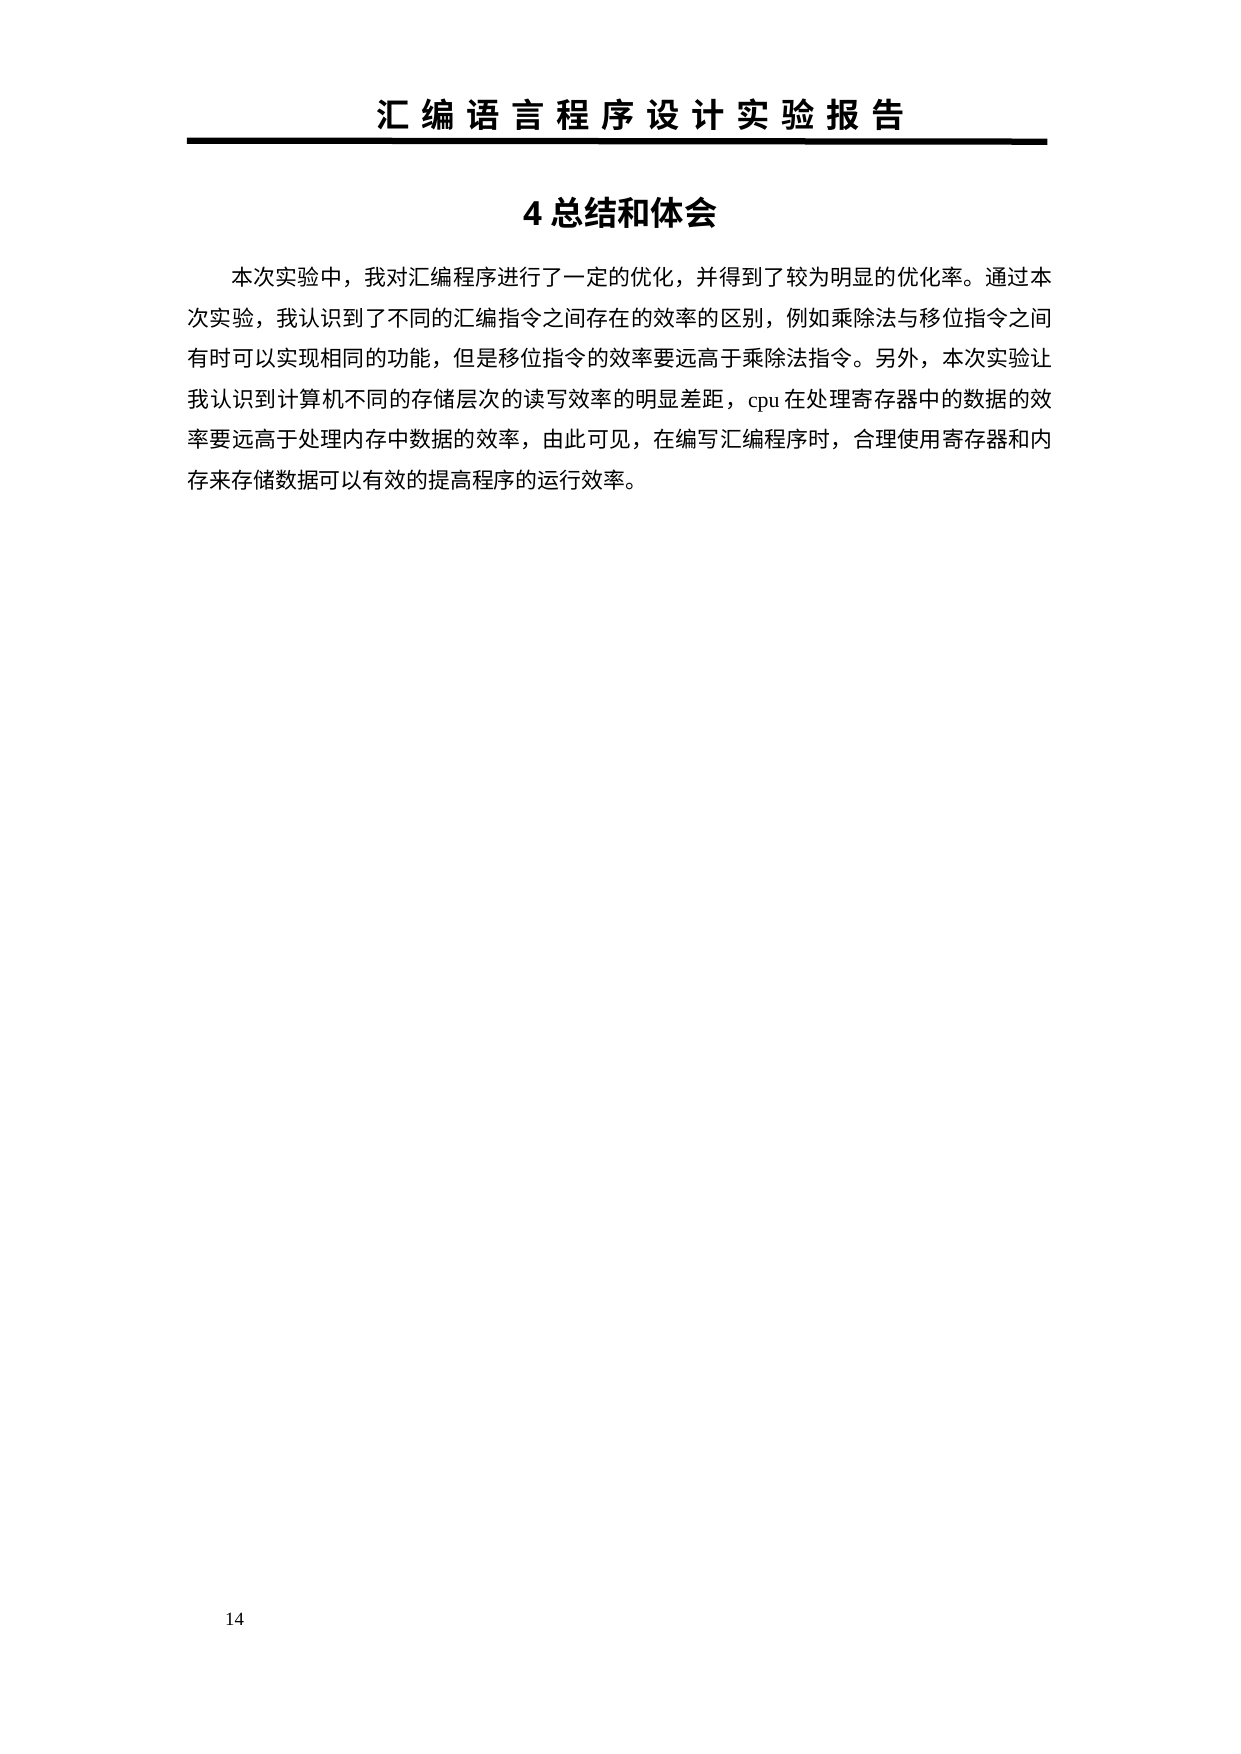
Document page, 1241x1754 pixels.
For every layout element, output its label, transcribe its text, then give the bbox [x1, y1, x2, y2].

text 本次实验中，我对汇编程序进行了一定的优化，并得到了较为明显的优化率。通过本次实验，我认识到了不同的汇编指令之间存在的效率的区别，例如乘除法与移位指令之间有时可以实现相同的功能，但是移位指令的效率要远高于乘除法指令。另外，本次实验让我认识到计算机不同的存储层次的读写效率的明显差距，cpu在处理寄存器中的数据的效率要远高于处理内存中数据的效率，由此可见，在编写汇编程序时，合理使用寄存器和内存来存储数据可以有效的提高程序的运行效率。 [187, 259, 1053, 495]
subtitle 4 总结和体会 [187, 178, 1053, 243]
